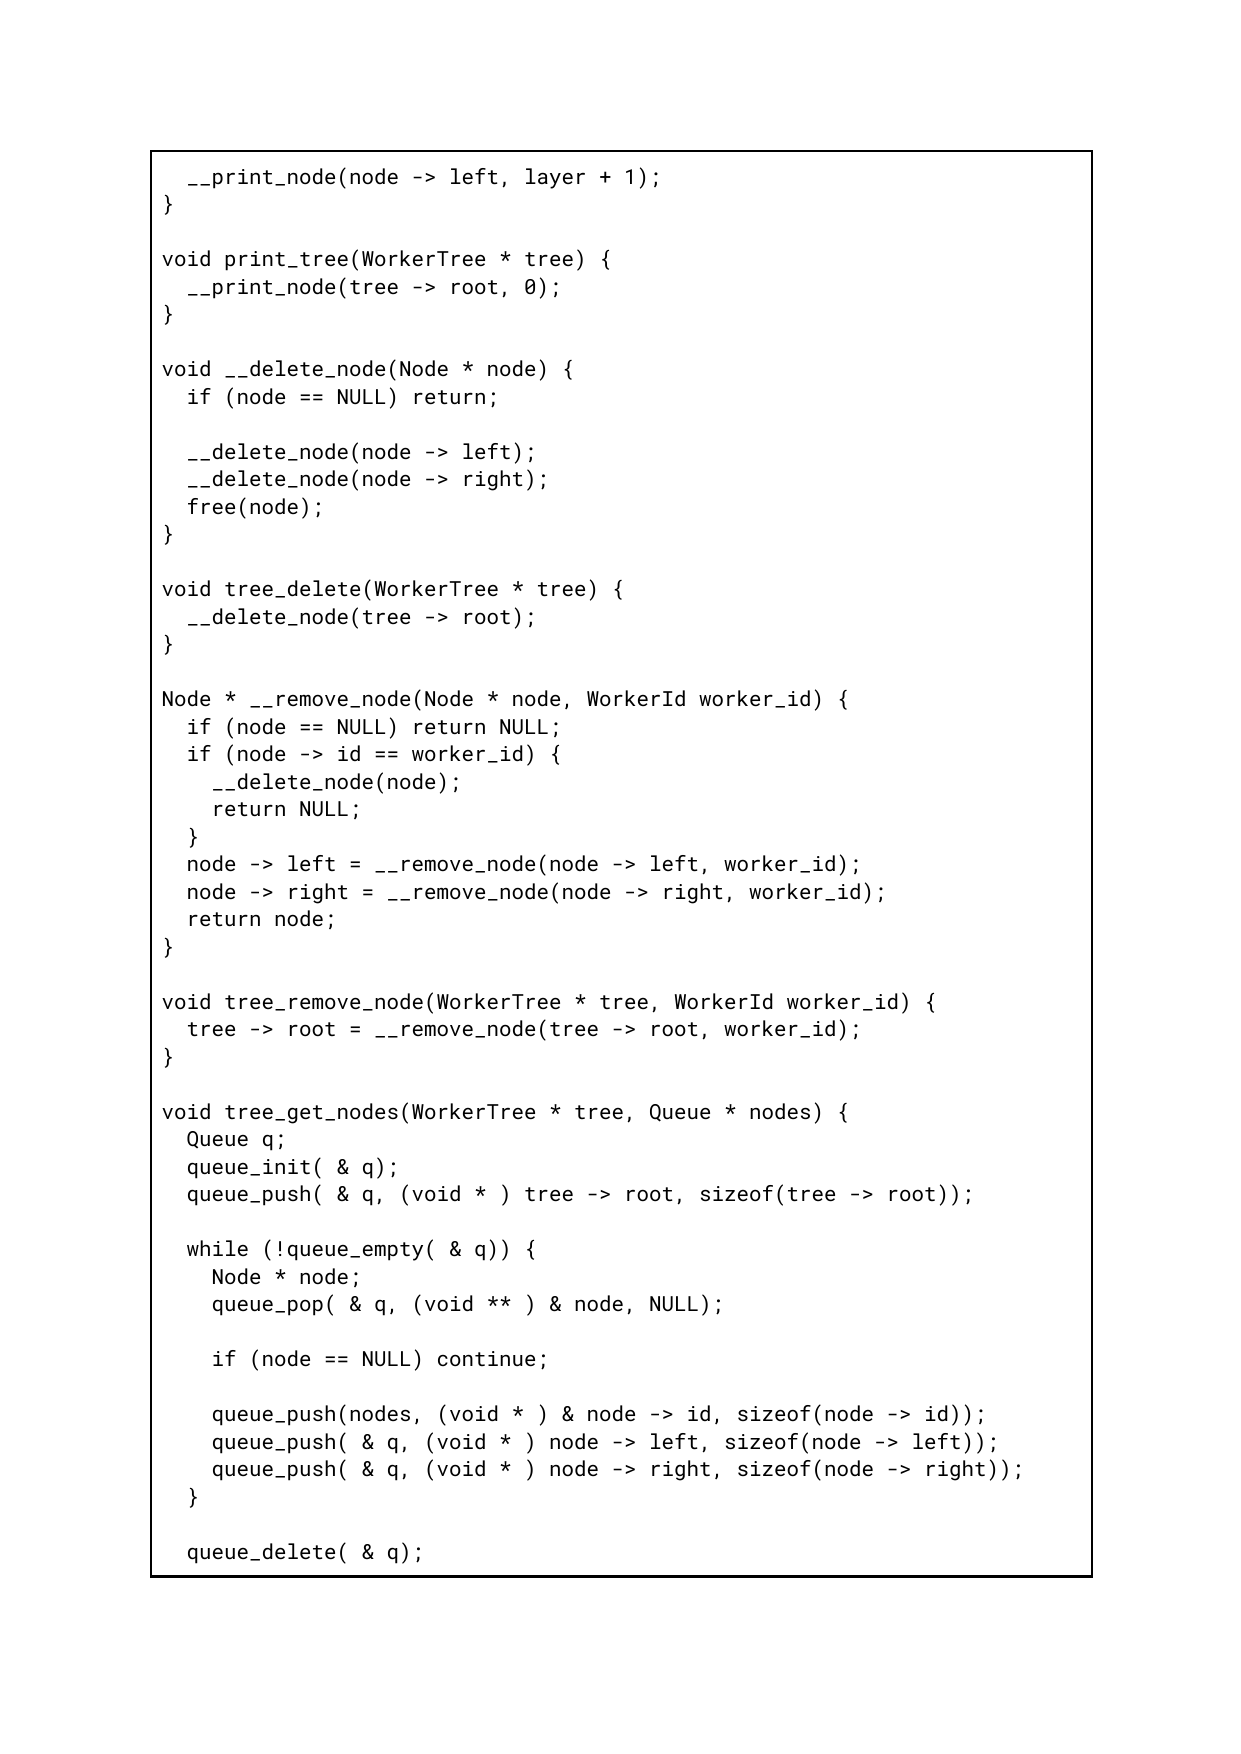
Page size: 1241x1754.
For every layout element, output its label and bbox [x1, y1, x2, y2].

table_header [152, 152, 1091, 1575]
